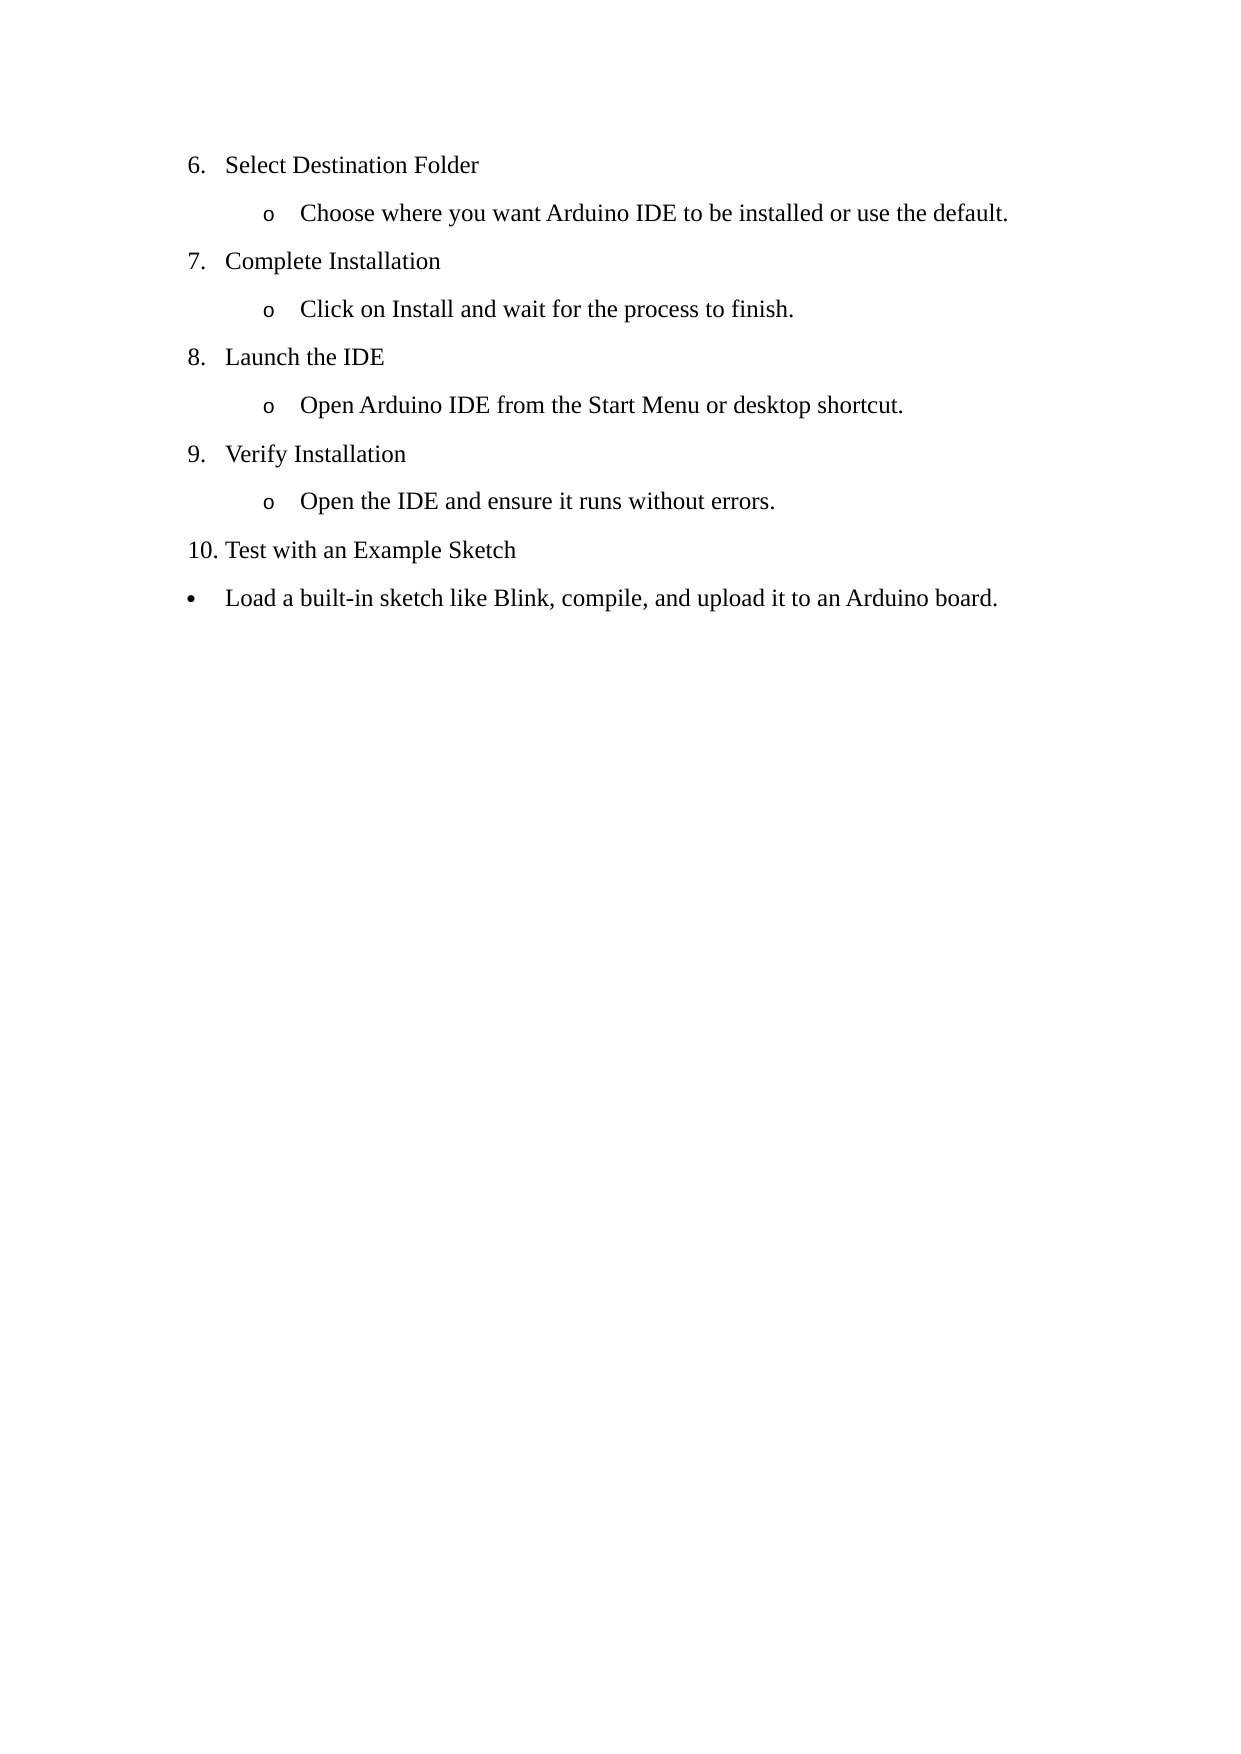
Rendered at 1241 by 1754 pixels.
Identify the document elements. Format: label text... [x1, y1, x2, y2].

list Load a built-in sketch like Blink, compile, and upload it to an Arduino board. [187, 583, 1090, 611]
list Test with an Example Sketch [187, 535, 1090, 564]
list Choose where you want Arduino IDE to be installed or use the default. [262, 198, 1090, 227]
list Select Destination Folder [187, 150, 1090, 179]
list Open Arduino IDE from the Start Menu or desktop shortcut. [262, 390, 1090, 420]
list Open the IDE and ensure it runs without errors. [262, 486, 1090, 516]
list Complete Installation [187, 246, 1090, 275]
list Click on Install and wait for the process to finish. [262, 294, 1090, 323]
list Launch the IDE [187, 342, 1090, 371]
list Verify Installation [187, 439, 1090, 467]
